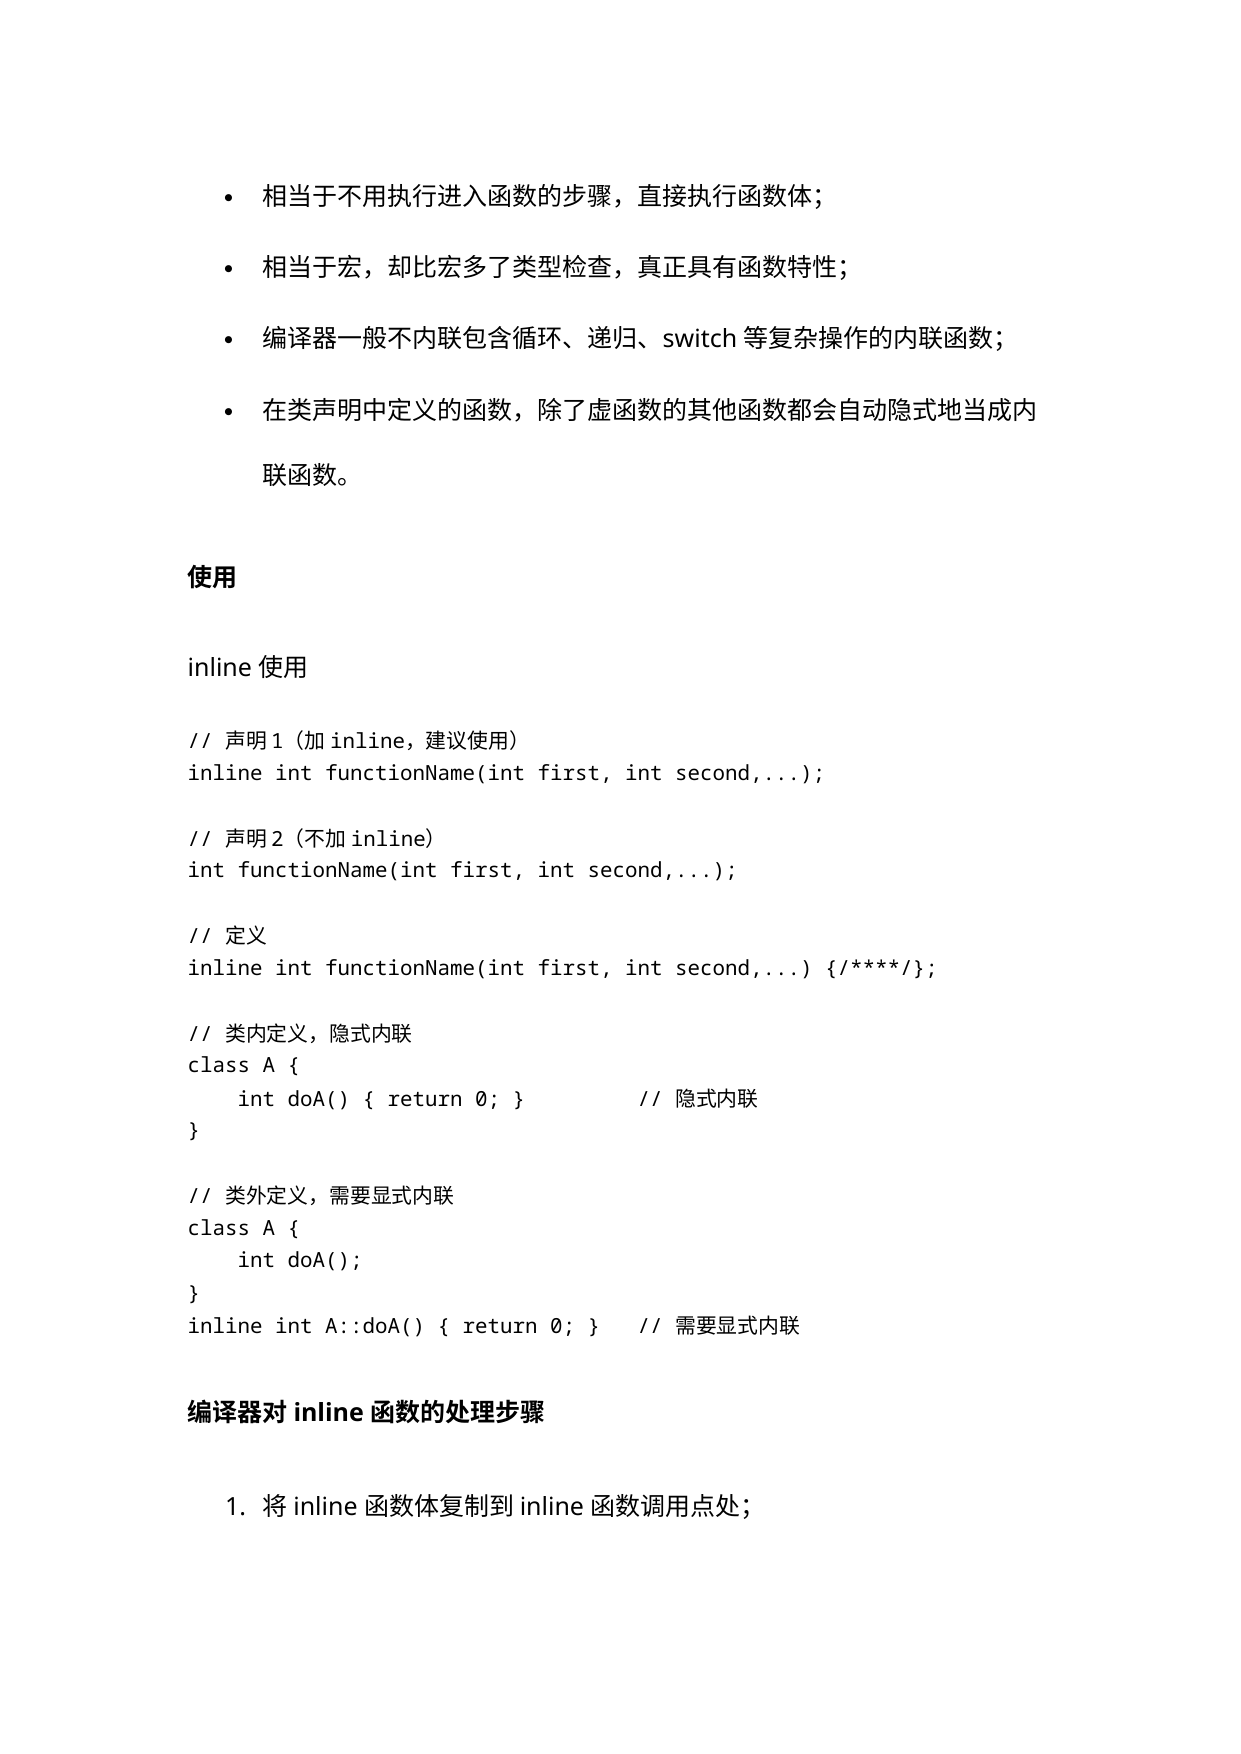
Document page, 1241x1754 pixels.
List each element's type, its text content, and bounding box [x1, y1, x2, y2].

text inline int functionName(int first, int second,...) {/****/}; [187, 951, 1053, 983]
list 在类声明中定义的函数，除了虚函数的其他函数都会自动隐式地当成内联函数。 [225, 376, 1053, 506]
text 编译器对 inline 函数的处理步骤 [187, 1378, 1053, 1443]
text class A { [187, 1211, 1053, 1243]
text int doA(); [187, 1243, 1053, 1276]
text // 声明1（加 inline，建议使用） [187, 723, 1053, 756]
text inline int A::doA() { return 0; } // 需要显式内联 [187, 1308, 1053, 1341]
text 使用 [187, 543, 1053, 608]
text // 类外定义，需要显式内联 [187, 1178, 1053, 1211]
text class A { [187, 1048, 1053, 1081]
text int functionName(int first, int second,...); [187, 853, 1053, 886]
list 相当于宏，却比宏多了类型检查，真正具有函数特性； [225, 233, 1053, 298]
text // 类内定义，隐式内联 [187, 1016, 1053, 1048]
text } [187, 1276, 1053, 1308]
list 编译器一般不内联包含循环、递归、switch 等复杂操作的内联函数； [225, 304, 1053, 369]
text int doA() { return 0; } // 隐式内联 [187, 1081, 1053, 1113]
text inline int functionName(int first, int second,...); [187, 756, 1053, 788]
text } [187, 1113, 1053, 1146]
list 相当于不用执行进入函数的步骤，直接执行函数体； [225, 162, 1053, 227]
text // 声明2（不加 inline） [187, 821, 1053, 853]
list 将 inline 函数体复制到 inline 函数调用点处； [225, 1472, 1053, 1537]
text inline 使用 [187, 633, 1053, 698]
text // 定义 [187, 918, 1053, 951]
